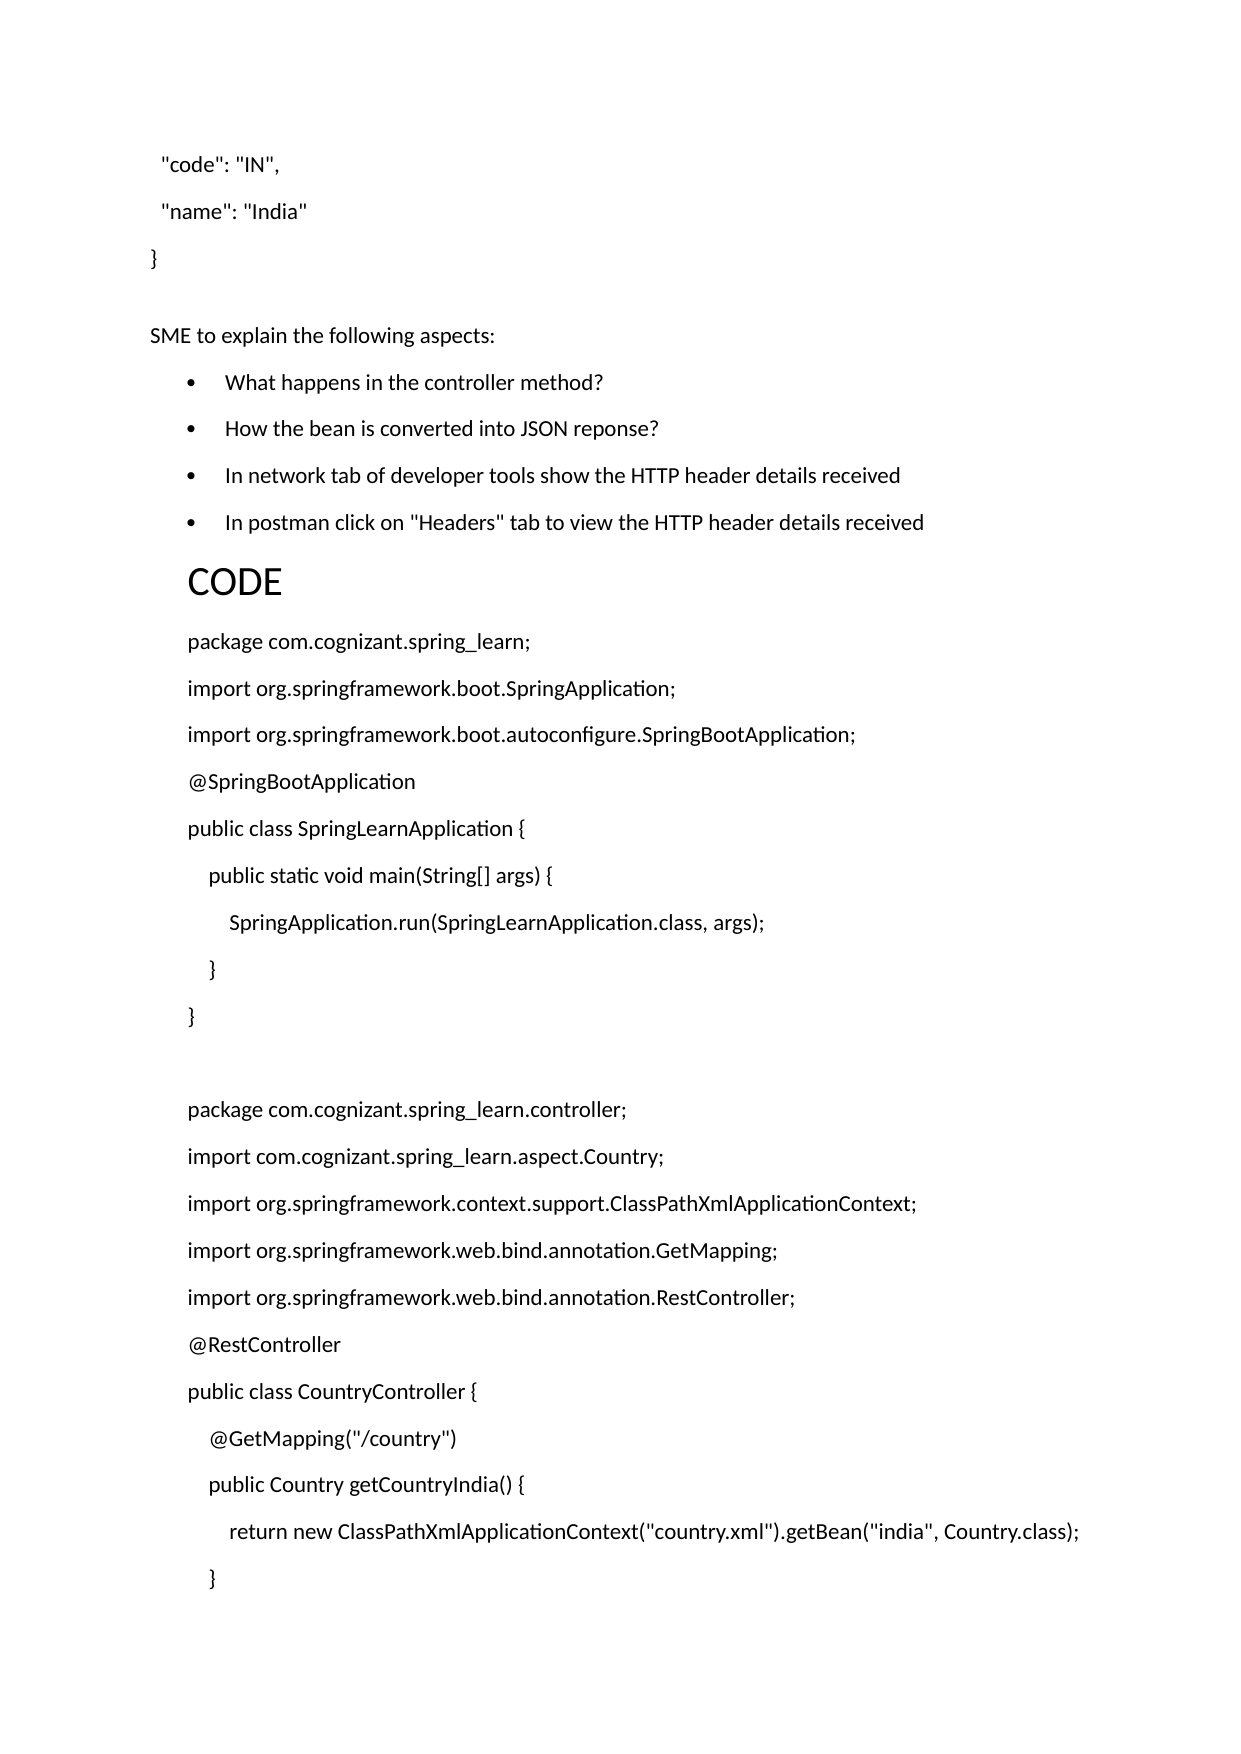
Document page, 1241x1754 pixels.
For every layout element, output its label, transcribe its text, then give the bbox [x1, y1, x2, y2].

text import org.springframework.web.bind.annotation.GetMapping; [187, 1236, 1090, 1264]
text "name": "India" [150, 197, 1090, 225]
text @GetMapping("/country") [187, 1424, 1090, 1452]
text } [187, 1564, 1090, 1592]
list How the bean is converted into JSON reponse? [187, 414, 1090, 443]
text public class CountryController { [187, 1377, 1090, 1405]
text public static void main(String[] args) { [187, 861, 1090, 889]
text import org.springframework.web.bind.annotation.RestController; [187, 1283, 1090, 1311]
text @RestController [187, 1330, 1090, 1358]
text return new ClassPathXmlApplicationContext("country.xml").getBean("india", Country.class); [187, 1517, 1090, 1545]
text import org.springframework.context.support.ClassPathXmlApplicationContext; [187, 1189, 1090, 1217]
text CODE [187, 555, 1090, 606]
list In network tab of developer tools show the HTTP header details received [187, 461, 1090, 489]
text package com.cognizant.spring_learn.controller; [187, 1096, 1090, 1123]
text @SpringBootApplication [187, 767, 1090, 795]
text import org.springframework.boot.SpringApplication; [187, 674, 1090, 702]
text import com.cognizant.spring_learn.aspect.Country; [187, 1142, 1090, 1170]
text SME to explain the following aspects: [150, 291, 1090, 349]
text public class SpringLearnApplication { [187, 814, 1090, 842]
text "code": "IN", [150, 150, 1090, 178]
text } [187, 1002, 1090, 1030]
text package com.cognizant.spring_learn; [187, 627, 1090, 655]
text SpringApplication.run(SpringLearnApplication.class, args); [187, 908, 1090, 936]
text } [150, 244, 1090, 272]
text public Country getCountryIndia() { [187, 1471, 1090, 1498]
list What happens in the controller method? [187, 368, 1090, 396]
list In postman click on "Headers" tab to view the HTTP header details received [187, 508, 1090, 536]
text } [187, 955, 1090, 983]
text import org.springframework.boot.autoconfigure.SpringBootApplication; [187, 721, 1090, 748]
